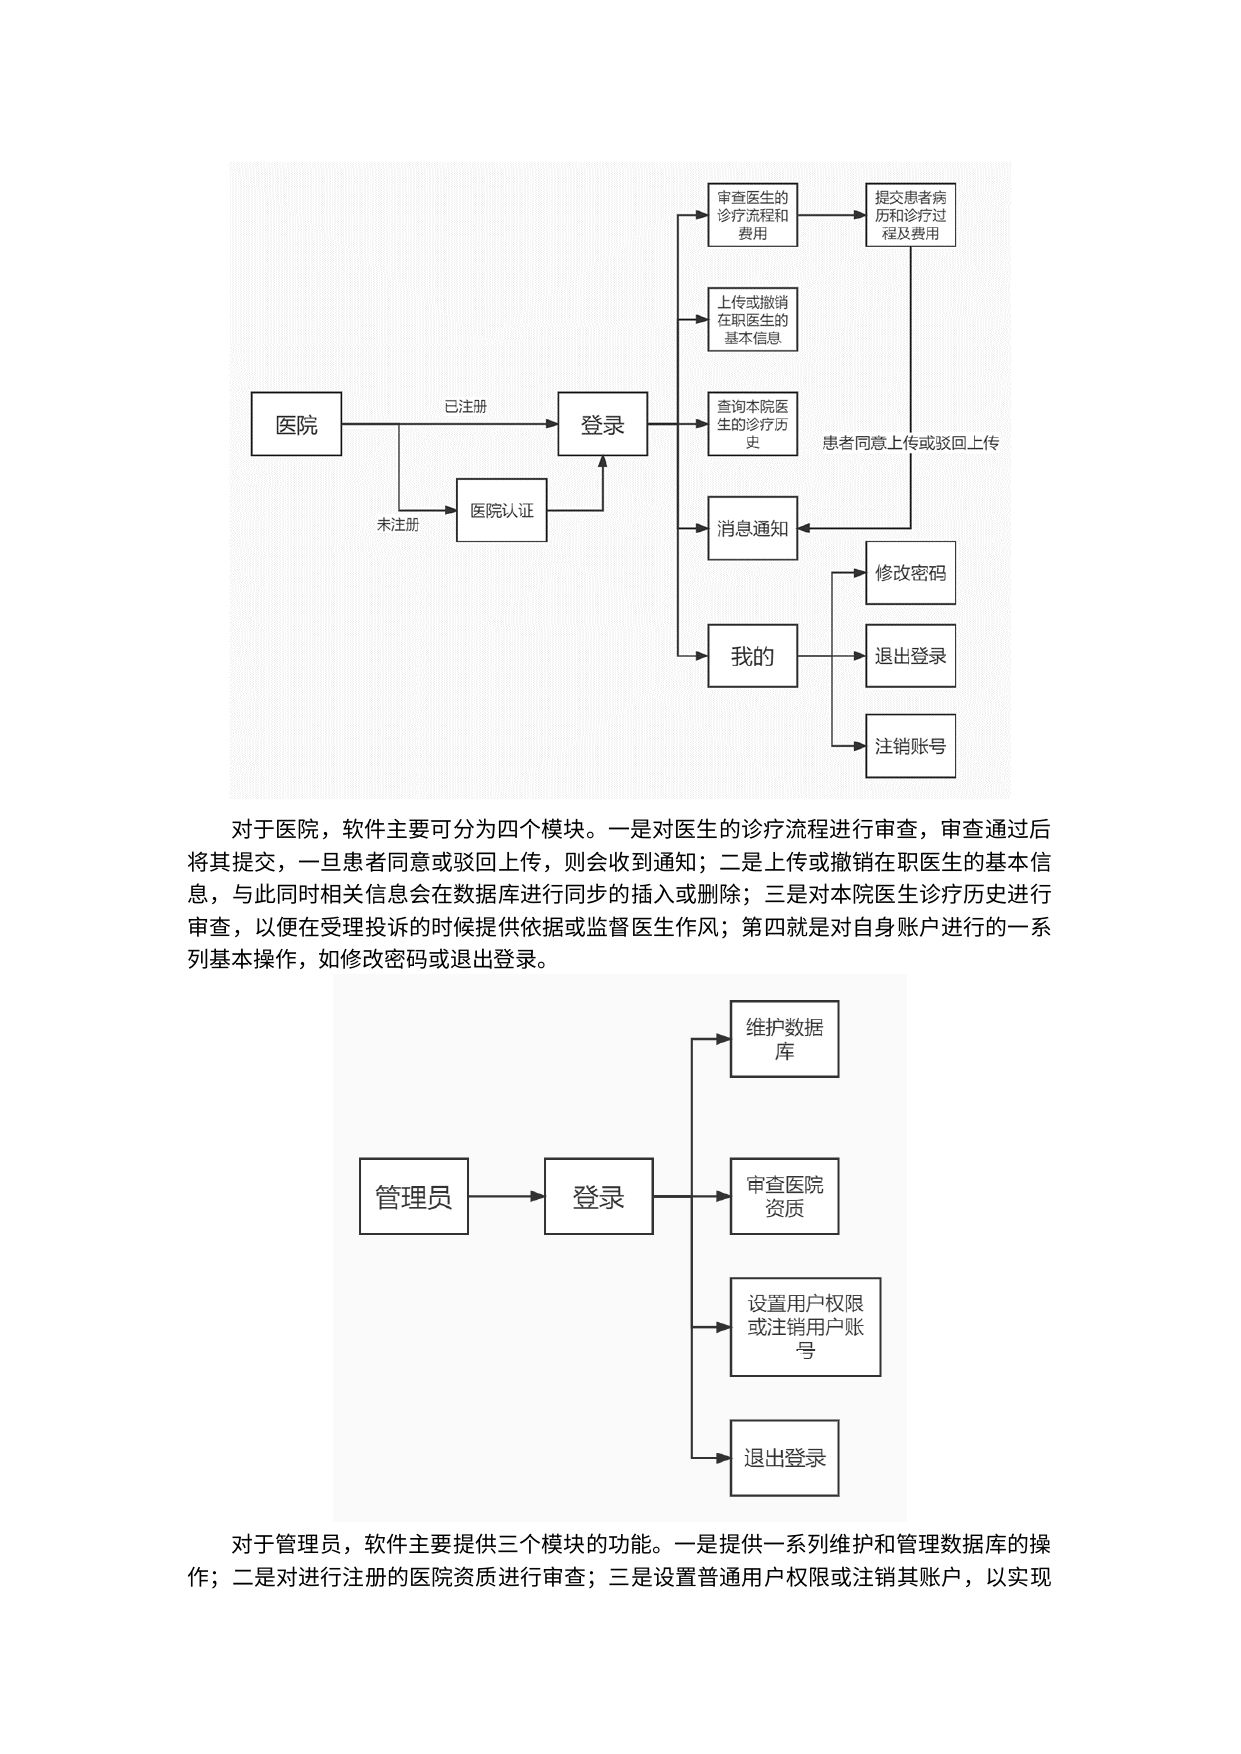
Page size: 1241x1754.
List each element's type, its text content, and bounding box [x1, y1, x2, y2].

text 对于医院，软件主要可分为四个模块。一是对医生的诊疗流程进行审查，审查通过后将其提交，一旦患者同意或驳回上传，则会收到通知；二是上传或撤销在职医生的基本信息，与此同时相关信息会在数据库进行同步的插入或删除；三是对本院医生诊疗历史进行审查，以便在受理投诉的时候提供依据或监督医生作风；第四就是对自身账户进行的一系列基本操作，如修改密码或退出登录。 [187, 812, 1053, 974]
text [187, 1527, 1053, 1592]
picture [333, 974, 907, 1522]
picture [229, 162, 1012, 799]
